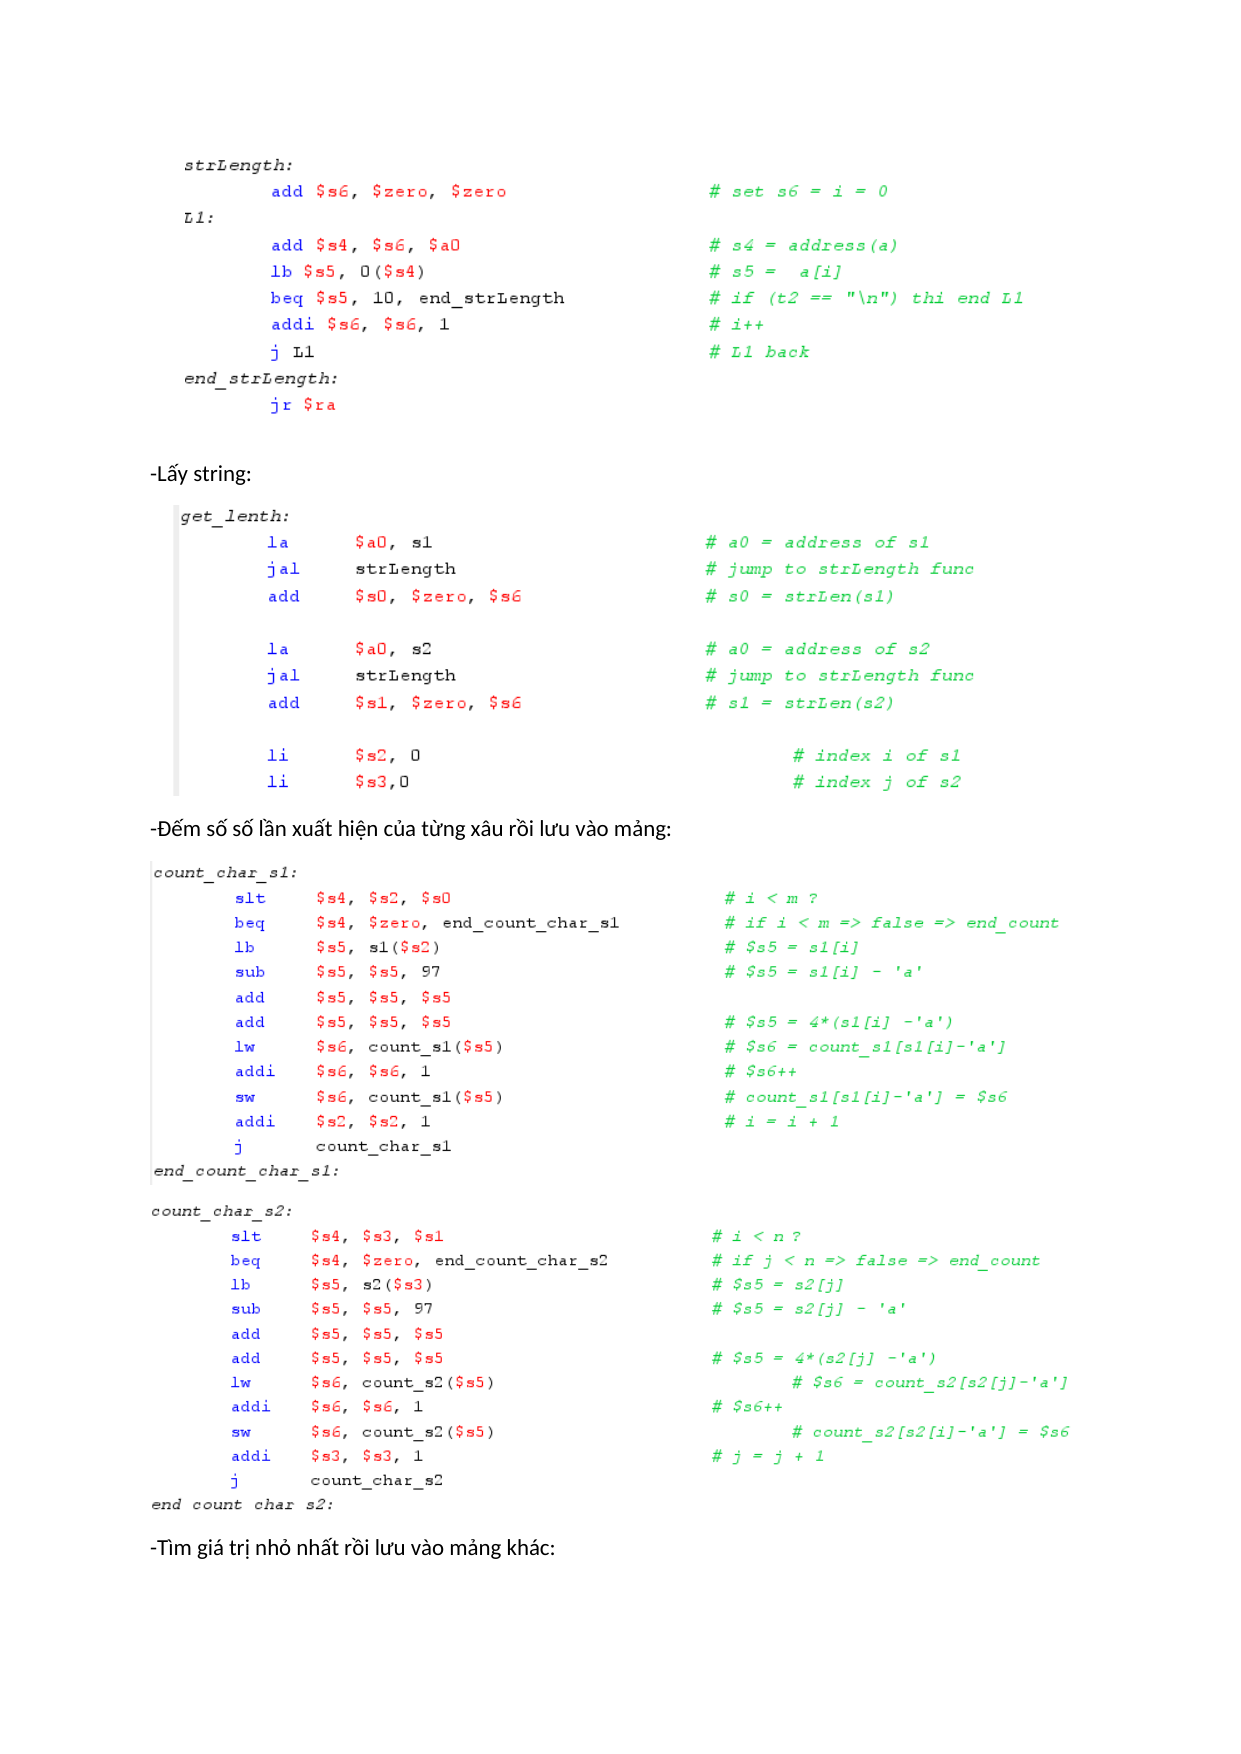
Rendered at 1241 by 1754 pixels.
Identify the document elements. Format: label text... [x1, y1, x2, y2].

picture [185, 150, 1056, 440]
picture [150, 861, 1091, 1185]
picture [150, 1203, 1091, 1515]
picture [173, 505, 1067, 796]
text -Lấy string: [150, 459, 1090, 487]
text -Đếm số số lần xuất hiện của từng xâu rồi lưu vào mảng: [150, 814, 1090, 843]
text -Tìm giá trị nhỏ nhất rồi lưu vào mảng khác: [150, 1533, 1090, 1561]
